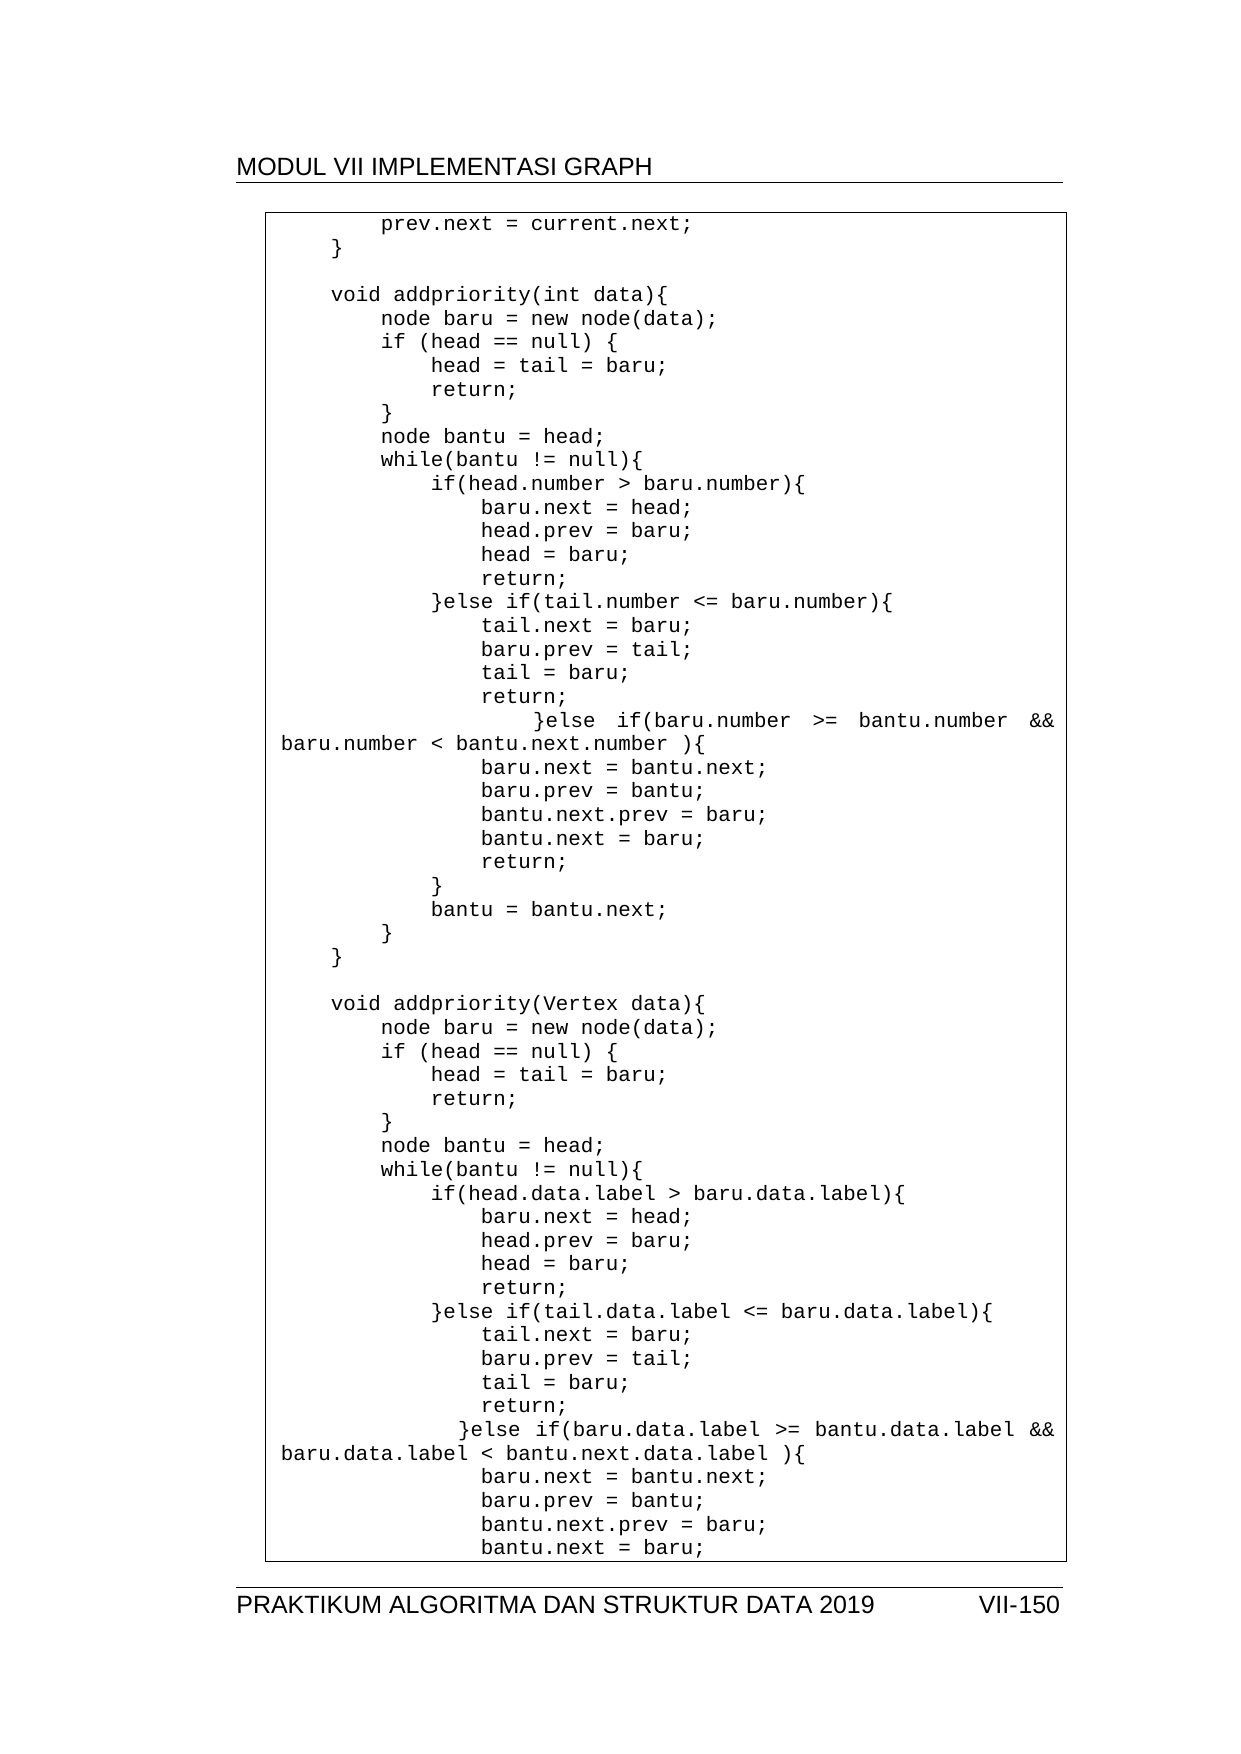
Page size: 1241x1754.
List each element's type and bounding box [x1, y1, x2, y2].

table_header [266, 213, 1066, 1561]
